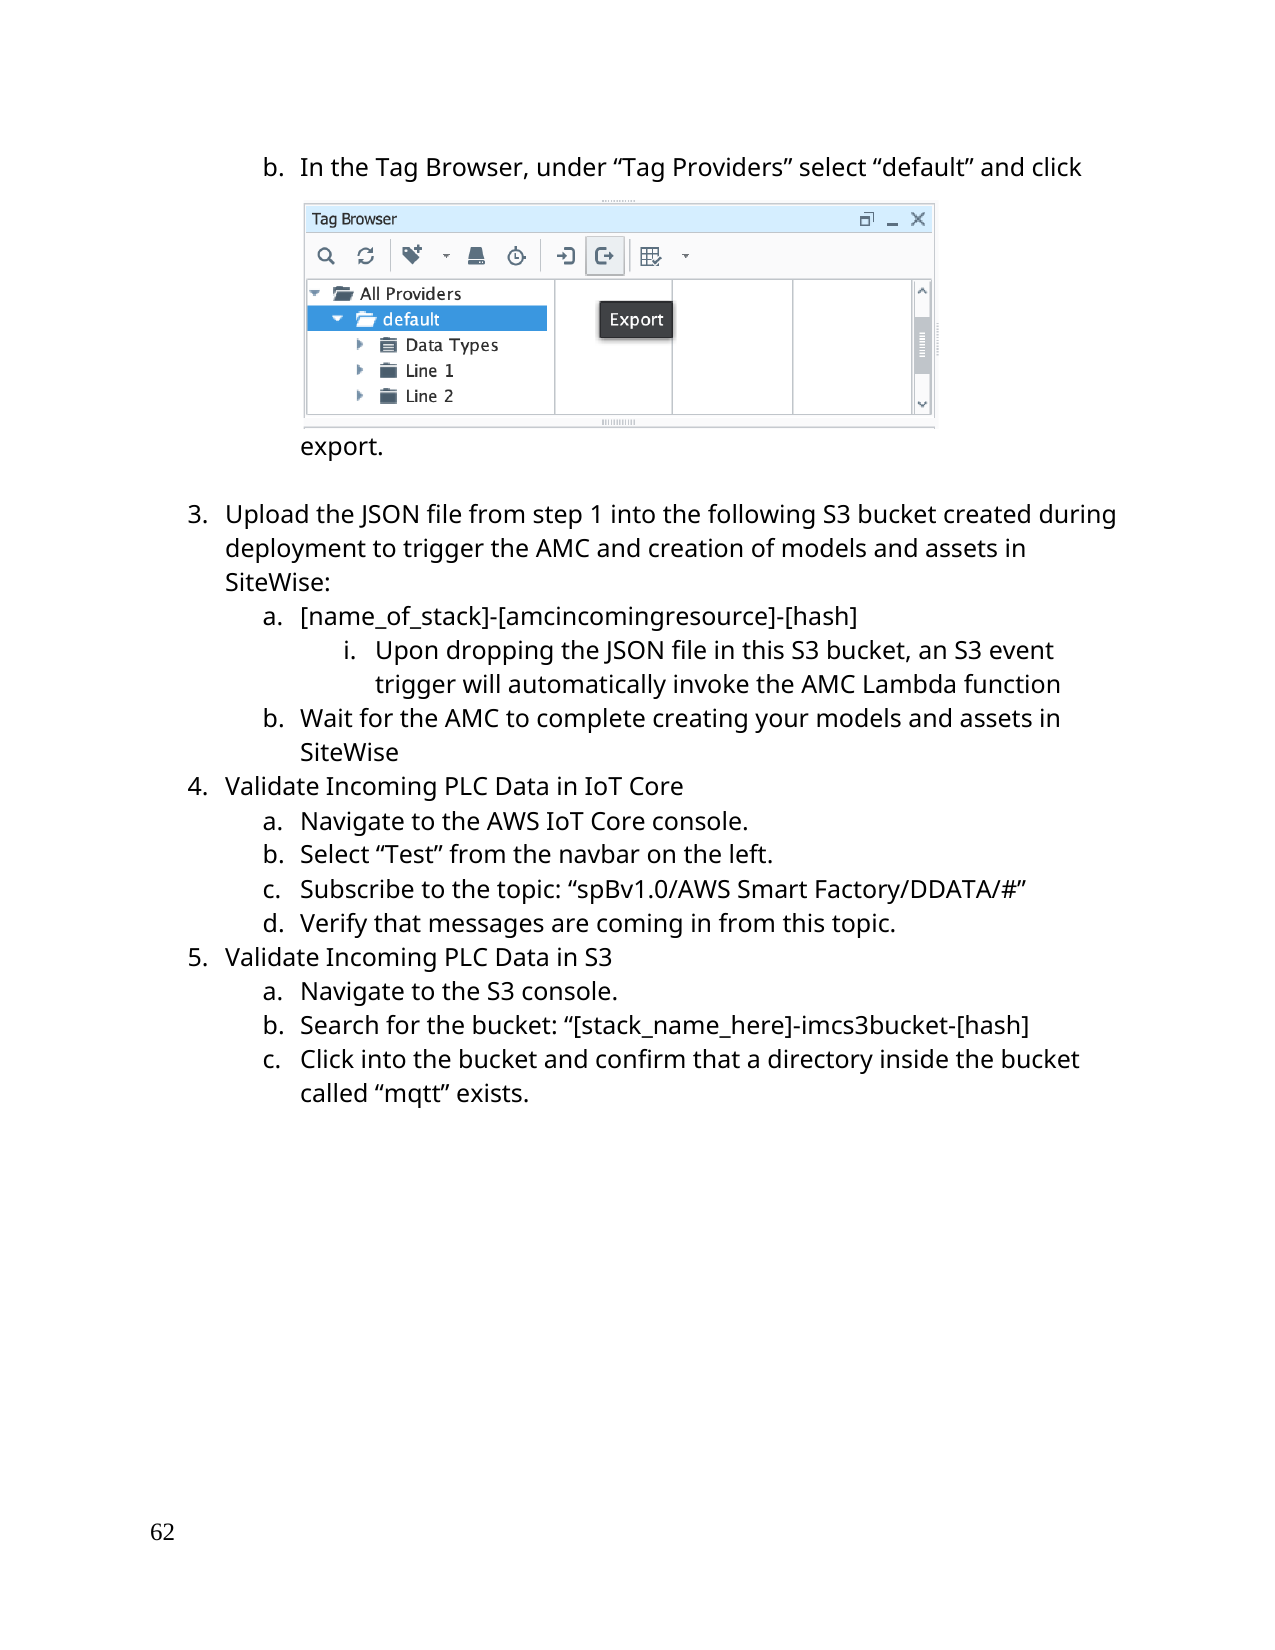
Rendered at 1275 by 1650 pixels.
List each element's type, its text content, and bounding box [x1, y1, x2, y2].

list Click into the bucket and confirm that a directory inside the bucket called “mqtt” exists. [262, 1042, 1125, 1110]
list Validate Incoming PLC Data in S3 [187, 939, 1125, 973]
list Select “Test” from the navbar on the left. [262, 837, 1125, 871]
list Upload the JSON file from step 1 into the following S3 bucket created during deployment to trigger the AMC and creation of models and assets in SiteWise: [187, 497, 1125, 599]
list Verify that messages are coming in from this topic. [262, 905, 1125, 939]
list Navigate to the AWS IoT Core console. [262, 803, 1125, 837]
list Wait for the AMC to complete creating your models and assets in SiteWise [262, 701, 1125, 769]
list [name_of_stack]-[amcincomingresource]-[hash] [262, 599, 1125, 633]
picture [303, 200, 939, 429]
list Upon dropping the JSON file in this S3 bucket, an S3 event trigger will automatically invoke the AMC Lambda function [356, 633, 1125, 701]
list Search for the bucket: “[stack_name_here]-imcs3bucket-[hash] [262, 1007, 1125, 1042]
list Navigate to the S3 console. [262, 973, 1125, 1007]
list Validate Incoming PLC Data in IoT Core [187, 769, 1125, 803]
list Subscribe to the topic: “spBv1.0/AWS Smart Factory/DDATA/#” [262, 871, 1125, 905]
